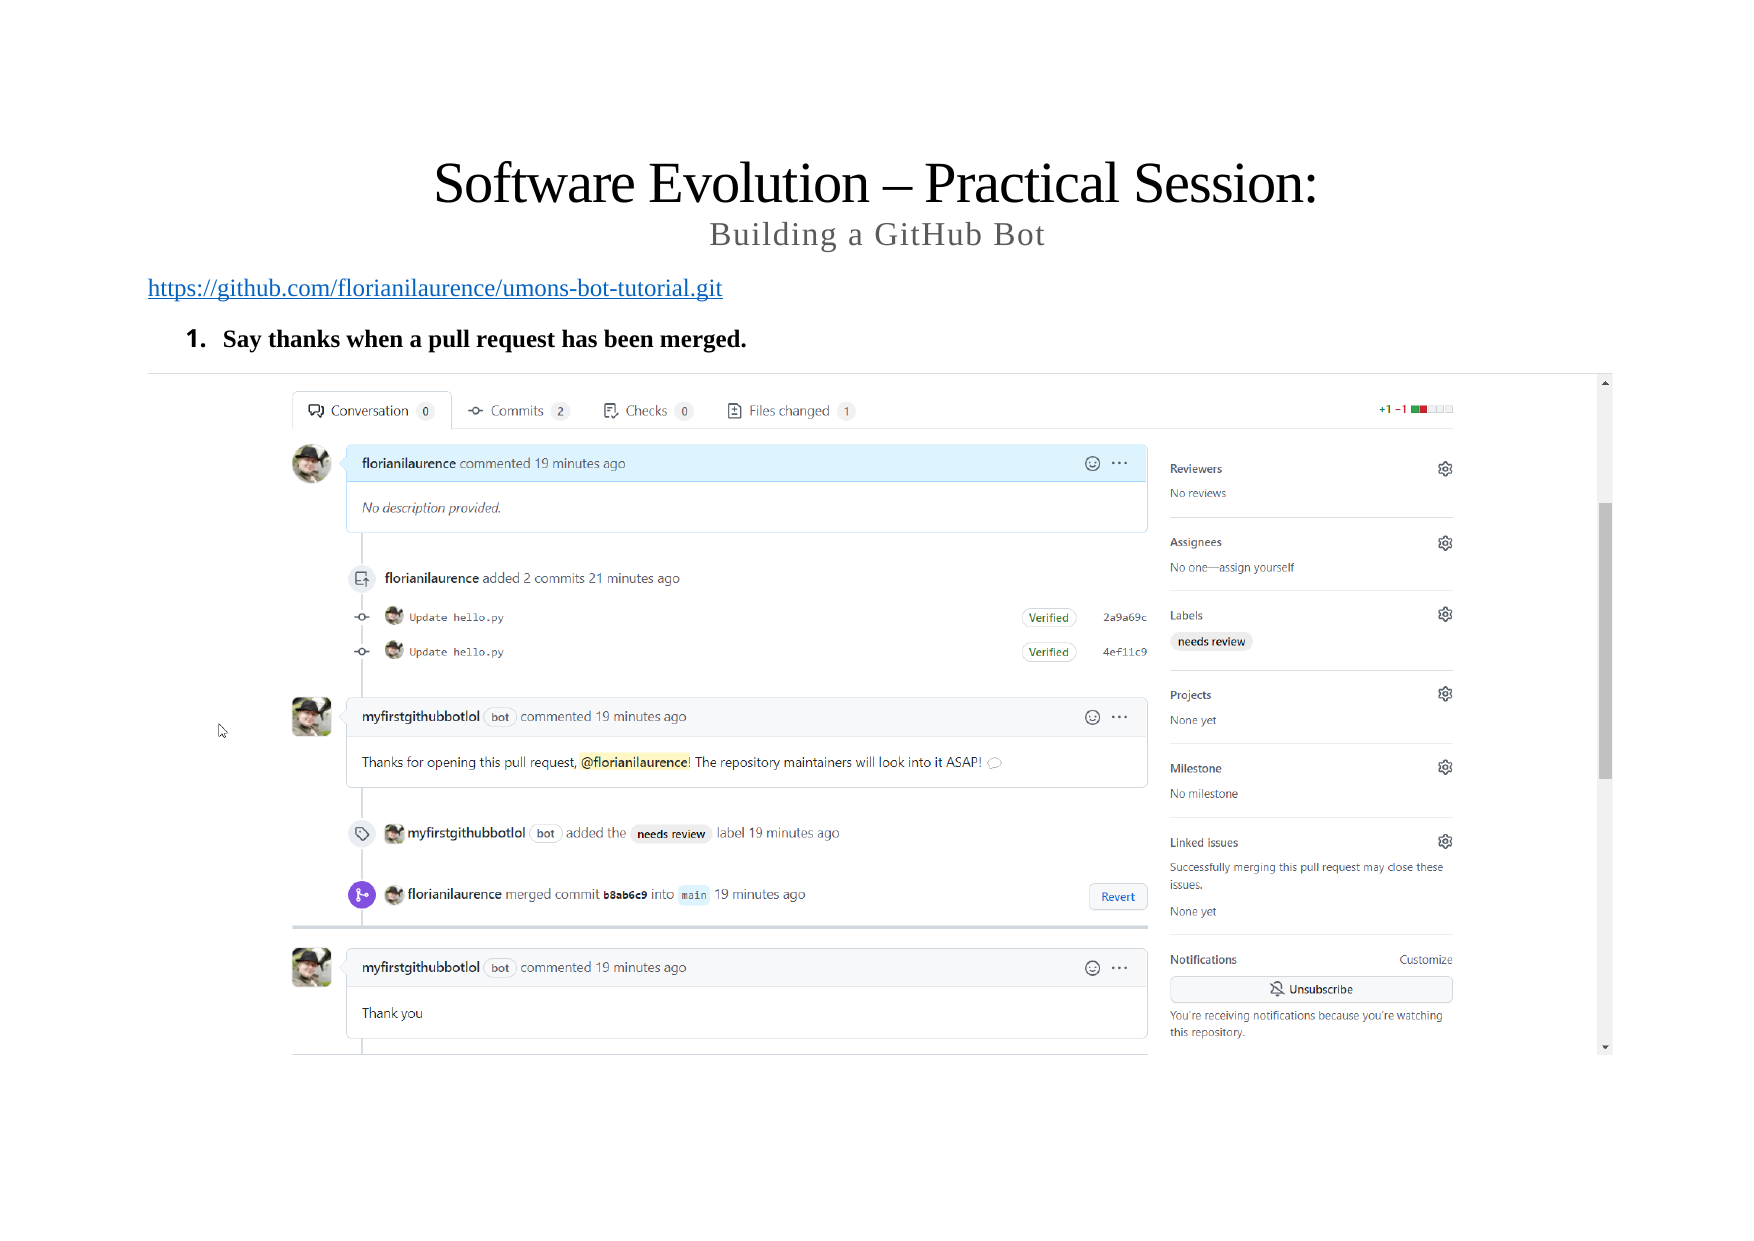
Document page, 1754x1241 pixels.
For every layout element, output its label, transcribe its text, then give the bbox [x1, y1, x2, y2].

subtitle Building a GitHub Bot [148, 215, 1606, 253]
title Software Evolution – Practical Session: [148, 148, 1606, 215]
list Say thanks when a pull request has been merged. [185, 320, 1606, 354]
text https://github.com/florianilaurence/umons-bot-tutorial.git [148, 273, 1606, 301]
picture [147, 373, 1613, 1055]
